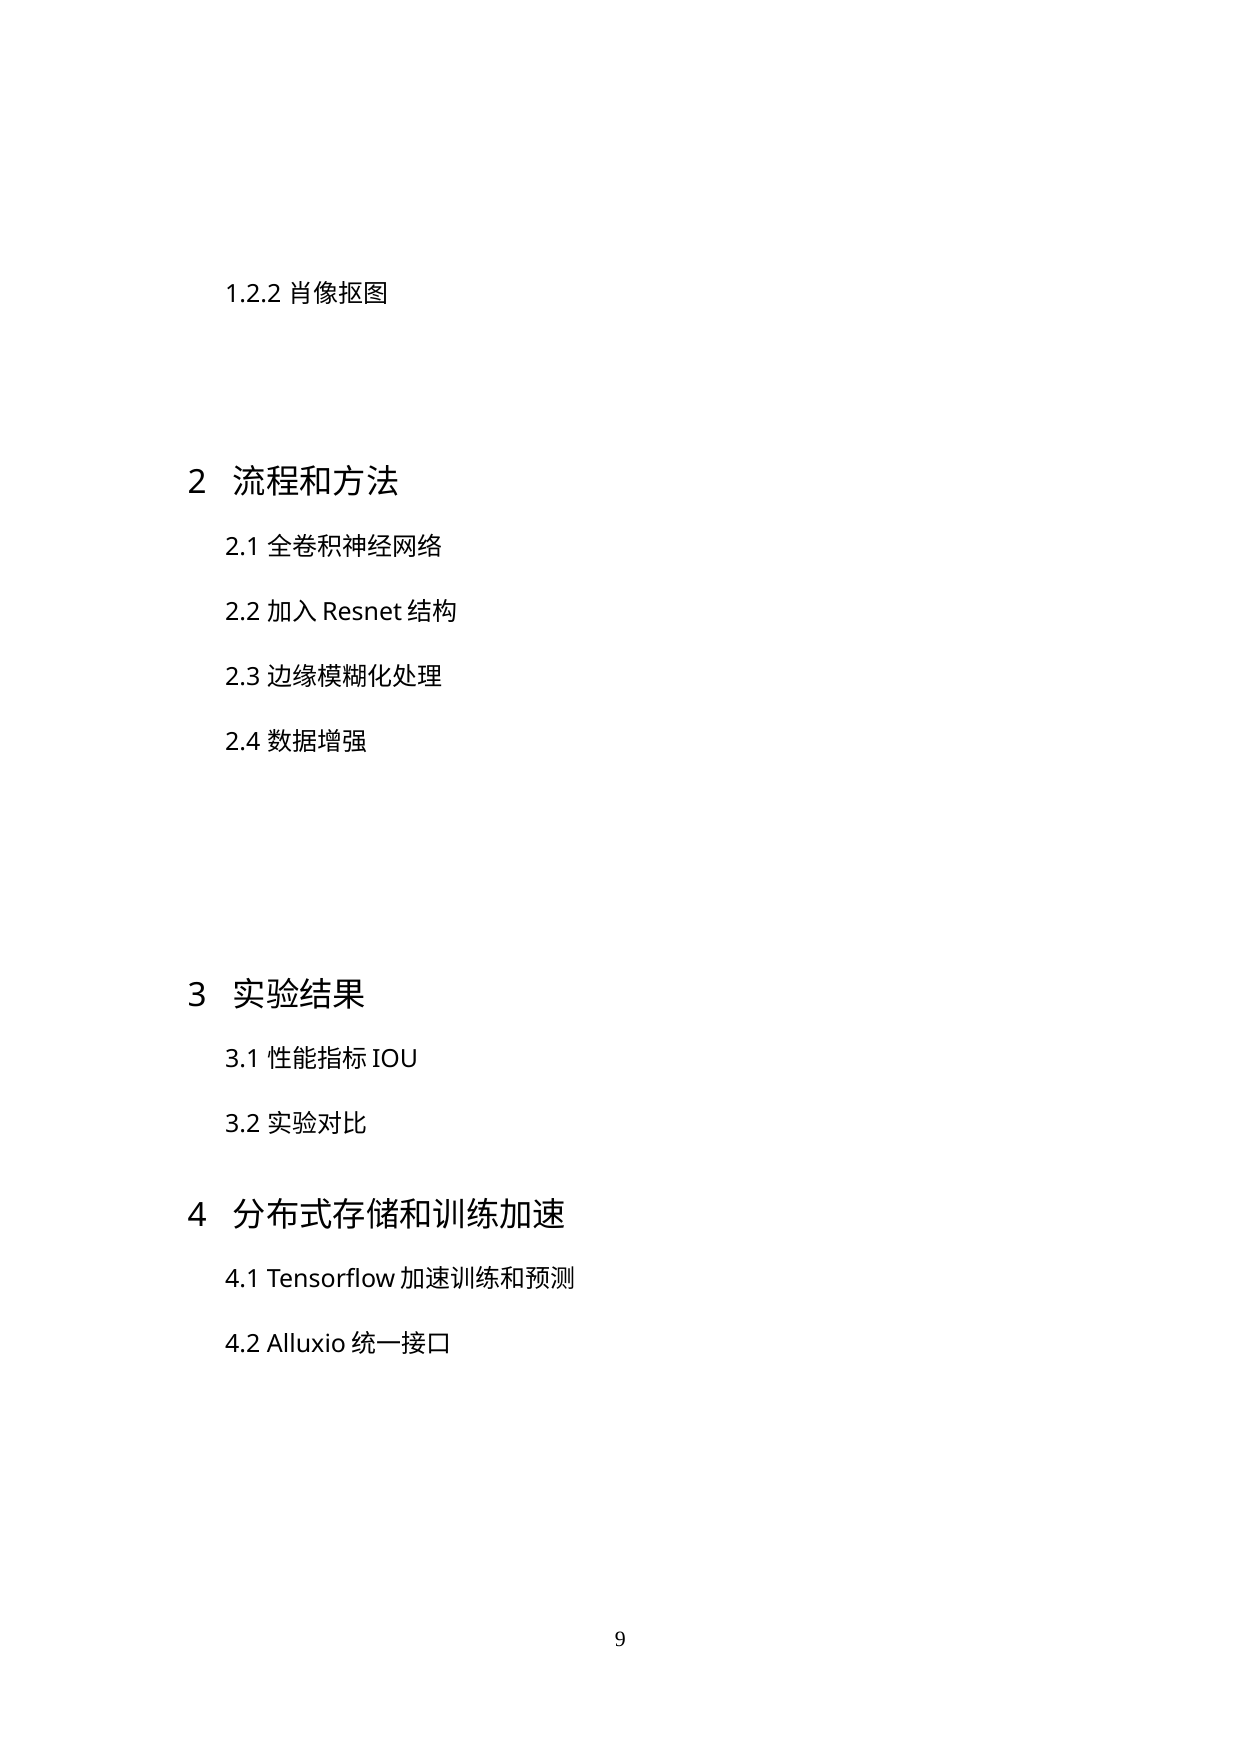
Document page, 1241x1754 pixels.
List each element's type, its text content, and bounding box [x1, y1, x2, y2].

text 4.1 Tensorflow加速训练和预测 [225, 1244, 1053, 1309]
text 3.1 性能指标IOU [225, 1024, 1053, 1089]
text 2.3 边缘模糊化处理 [225, 642, 1053, 707]
subtitle 实验结果 [187, 959, 1053, 1024]
text 1.2.2 肖像抠图 [225, 259, 1053, 324]
subtitle 流程和方法 [187, 447, 1053, 512]
subtitle 分布式存储和训练加速 [187, 1179, 1053, 1244]
text 2.4 数据增强 [225, 707, 1053, 772]
text 2.1 全卷积神经网络 [225, 512, 1053, 577]
text 4.2 Alluxio统一接口 [225, 1309, 1053, 1374]
text 3.2 实验对比 [225, 1089, 1053, 1154]
text 2.2 加入Resnet结构 [225, 577, 1053, 642]
